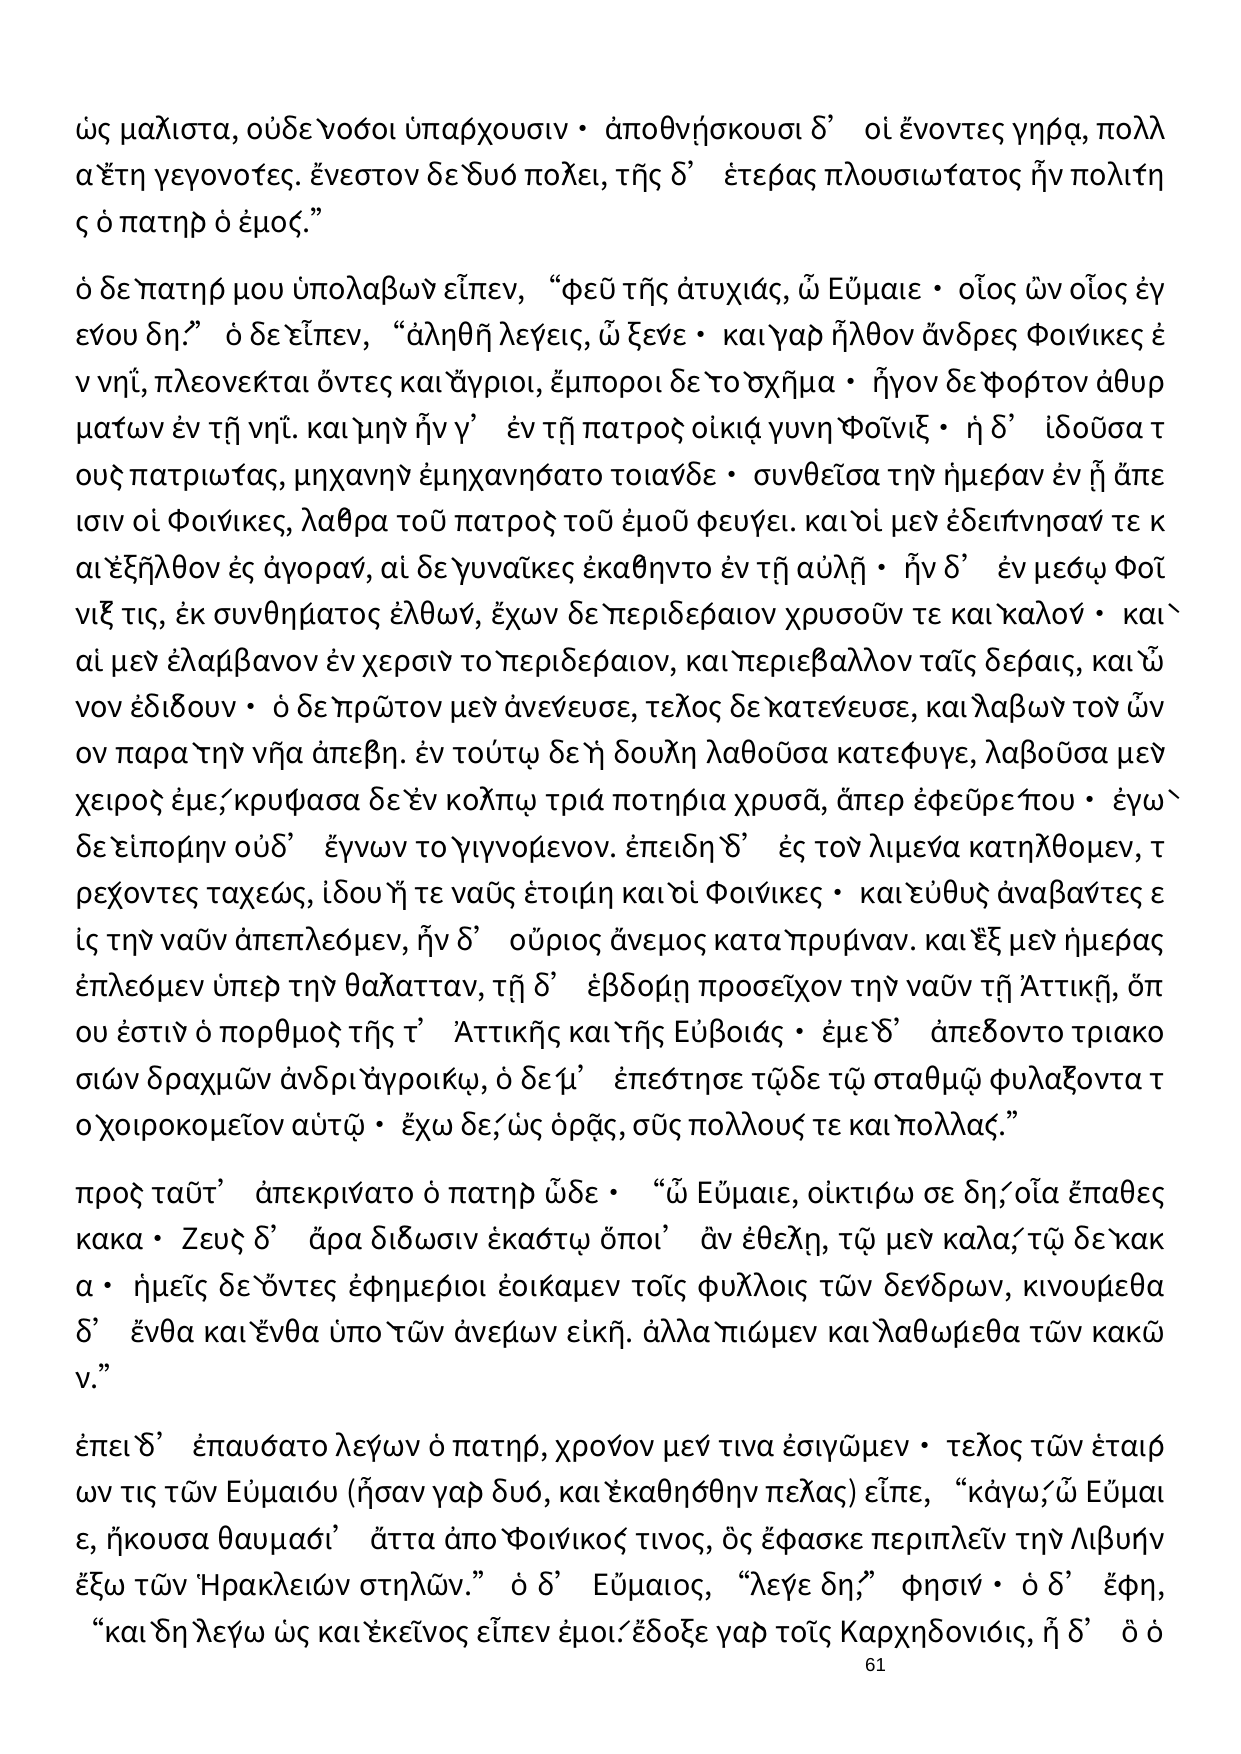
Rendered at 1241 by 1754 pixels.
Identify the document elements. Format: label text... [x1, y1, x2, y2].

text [75, 1422, 1165, 1651]
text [75, 105, 1165, 240]
text πρὸς ταῦτ’ ἀπεκρίνατο ὁ πατὴρ ὧδε· “ὦ Εὔμαιε, οἰκτίρω σε δή, οἷα ἔπαθες κακά· Ζεὺς δ’ ἄρα δίδωσιν ἑκάστῳ ὅποι’ ἂν ἐθέλῃ, τῷ μὲν καλά, τῷ δὲ κακά· ἡμεῖς δὲ ὄντες ἐφημέριοι ἐοίκαμεν τοῖς φύλλοις τῶν δένδρων, κινούμεθα δ’ ἔνθα καὶ ἔνθα ὑπὸ τῶν ἀνέμων εἰκῆ. ἀλλὰ πίωμεν καὶ λαθώμεθα τῶν κακῶν.” [75, 1169, 1165, 1397]
text ὁ δὲ πατήρ μου ὑπολαβὼν εἶπεν, “φεῦ τῆς ἀτυχίας, ὦ Εὔμαιε· οἷος ὢν οἷος ἐγένου δή.” ὁ δὲ εἶπεν, “ἀληθῆ λέγεις, ὦ ξένε· καὶ γὰρ ἦλθον ἄνδρες Φοίνικες ἐν νηΐ, πλεονέκται ὄντες καὶ ἄγριοι, ἔμποροι δὲ τὸ σχῆμα· ἦγον δὲ φόρτον ἀθυρμάτων ἐν τῇ νηΐ. καὶ μὴν ἦν γ’ ἐν τῇ πατρὸς οἰκίᾳ γυνὴ Φοῖνιξ· ἡ δ’ ἰδοῦσα τοὺς πατριώτας, μηχανὴν ἐμηχανήσατο τοιάνδε· συνθεῖσα τὴν ἡμέραν ἐν ᾗ ἄπεισιν οἱ Φοίνικες, λάθρα τοῦ πατρὸς τοῦ ἐμοῦ φεύγει. καὶ οἱ μὲν ἐδείπνησάν τε καὶ ἐξῆλθον ἐς ἀγοράν, αἱ δὲ γυναῖκες ἐκάθηντο ἐν τῇ αὐλῇ· ἦν δ’ ἐν μέσῳ Φοῖνίξ τις, ἐκ συνθήματος ἐλθών, ἔχων δὲ περιδέραιον χρυσοῦν τε καὶ καλόν· καὶ αἱ μὲν ἐλάμβανον ἐν χερσὶν τὸ περιδέραιον, καὶ περιέβαλλον ταῖς δέραις, καὶ ὦνον ἐδίδουν· ὁ δὲ πρῶτον μὲν ἀνένευσε, τέλος δὲ κατένευσε, καὶ λαβὼν τὸν ὦνον παρὰ τὴν νῆα ἀπέβη. ἐν τούτῳ δὲ ἡ δούλη λαθοῦσα κατέφυγε, λαβοῦσα μὲν χειρὸς ἐμέ, κρύψασα δὲ ἐν κόλπῳ τρία ποτήρια χρυσᾶ, ἅπερ ἐφεῦρέ που· ἐγὼ δὲ εἱπόμην οὐδ’ ἔγνων τὸ γιγνόμενον. ἐπειδὴ δ’ ἐς τὸν λιμένα κατήλθομεν, τρέχοντες ταχέως, ἰδοὺ ἥ τε ναῦς ἑτοίμη καὶ οἱ Φοίνικες· καὶ εὐθὺς ἀναβάντες εἰς τὴν ναῦν ἀπεπλέομεν, ἦν δ’ οὔριος ἄνεμος κατὰ πρύμναν. καὶ ἓξ μὲν ἡμέρας ἐπλέομεν ὑπὲρ τὴν θάλατταν, τῇ δ’ ἑβδόμῃ προσεῖχον τὴν ναῦν τῇ Ἀττικῇ, ὅπου ἐστὶν ὁ πορθμὸς τῆς τ’ Ἀττικῆς καὶ τῆς Εὐβοίας· ἐμὲ δ’ ἀπέδοντο τριακοσίων δραχμῶν ἀνδρὶ ἀγροίκῳ, ὁ δέ μ’ ἐπέστησε τῷδε τῷ σταθμῷ φυλάξοντα τὸ χοιροκομεῖον αὑτῷ· ἔχω δέ, ὡς ὁρᾷς, σῦς πολλούς τε καὶ πολλάς.” [75, 265, 1165, 1144]
